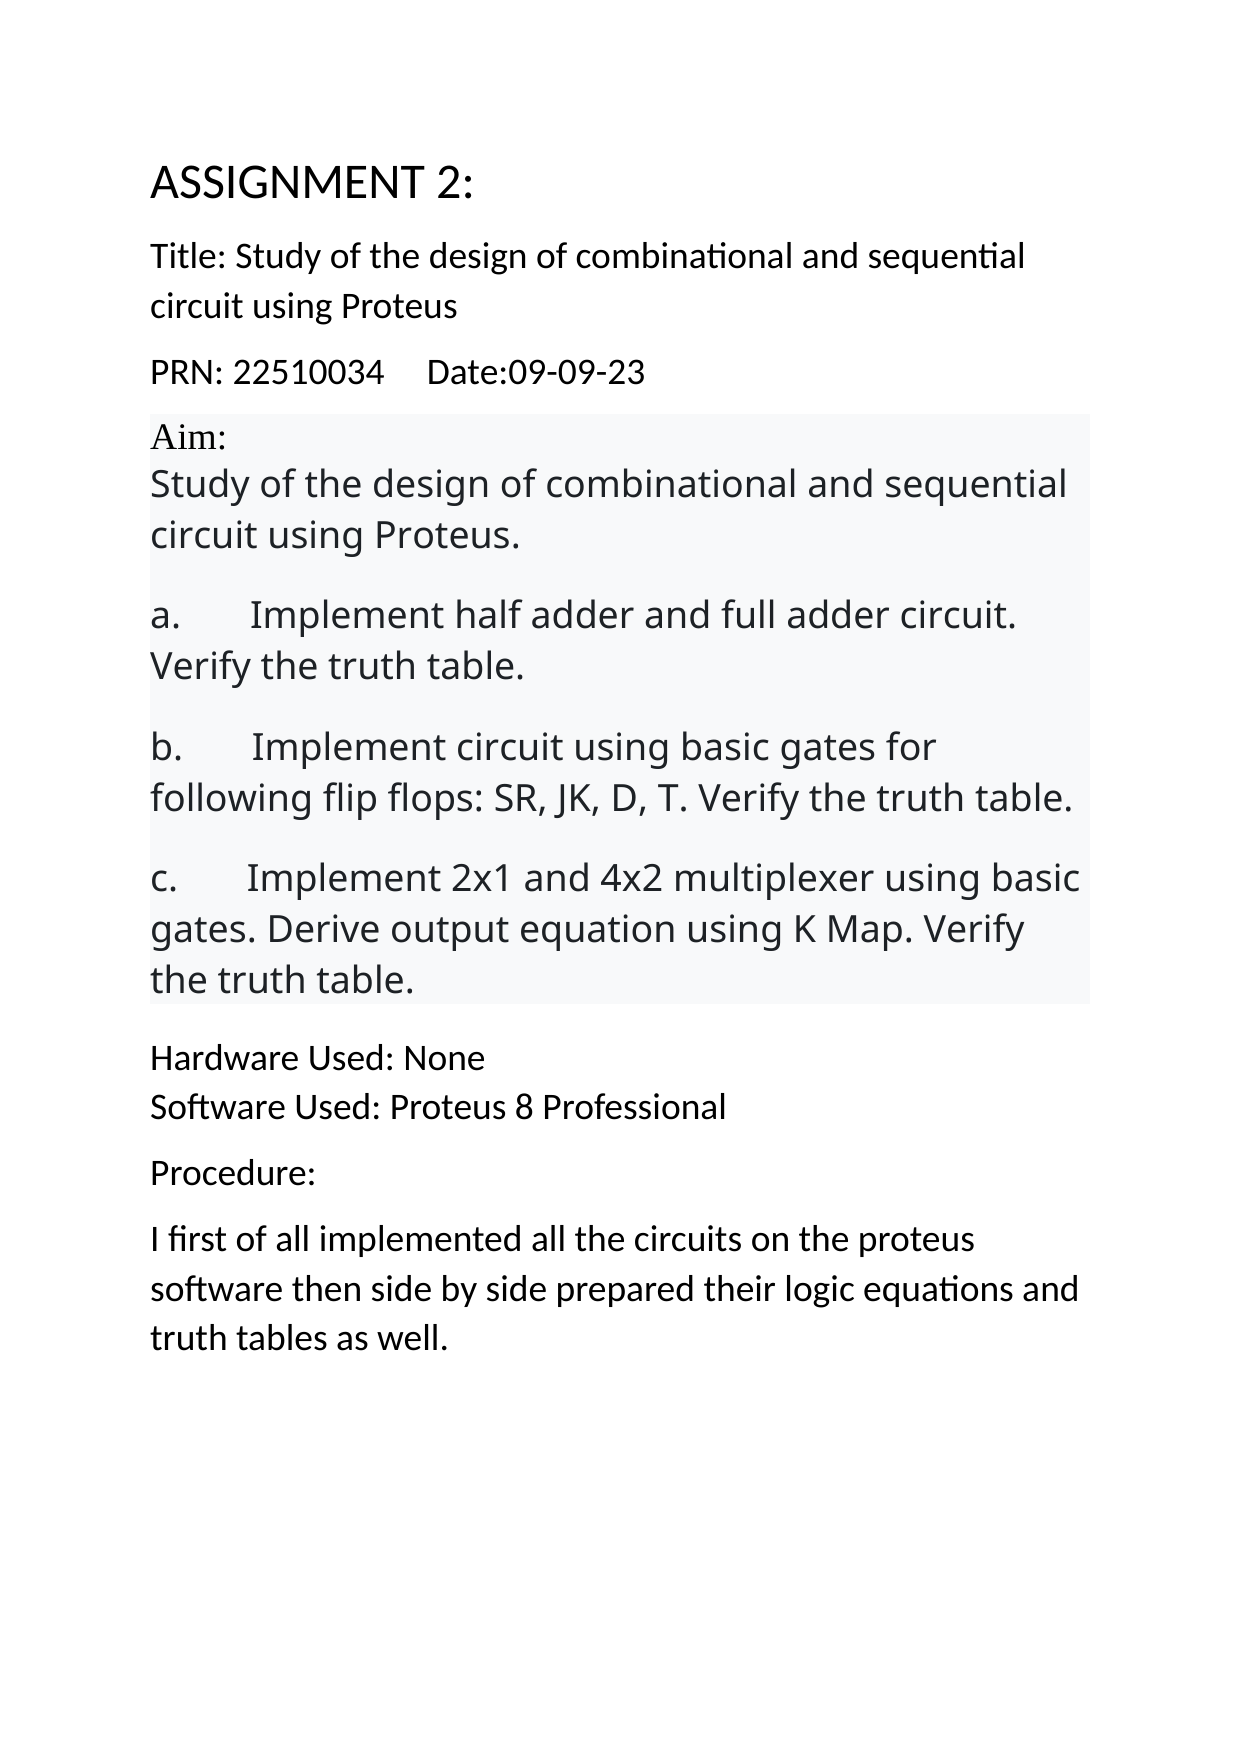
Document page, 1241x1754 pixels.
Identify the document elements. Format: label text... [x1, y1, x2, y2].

text b. Implement circuit using basic gates for following flip flops: SR, JK, D, T. Verify the truth table. [150, 720, 1090, 822]
text Procedure: [150, 1149, 1090, 1195]
text ASSIGNMENT 2: [150, 150, 1090, 211]
text Title: Study of the design of combinational and sequential circuit using Proteus [150, 232, 1090, 328]
text I first of all implemented all the circuits on the proteus software then side by side prepared their logic equations and truth tables as well. [150, 1215, 1090, 1360]
text Aim: Study of the design of combinational and sequential circuit using Proteus. [150, 414, 1090, 559]
text Hardware Used: None Software Used: Proteus 8 Professional [150, 1033, 1090, 1129]
text PRN: 22510034 Date:09-09-23 [150, 348, 1090, 394]
text a. Implement half adder and full adder circuit. Verify the truth table. [150, 589, 1090, 691]
text c. Implement 2x1 and 4x2 multiplexer using basic gates. Derive output equation using K Map. Verify the truth table. [150, 851, 1090, 1004]
